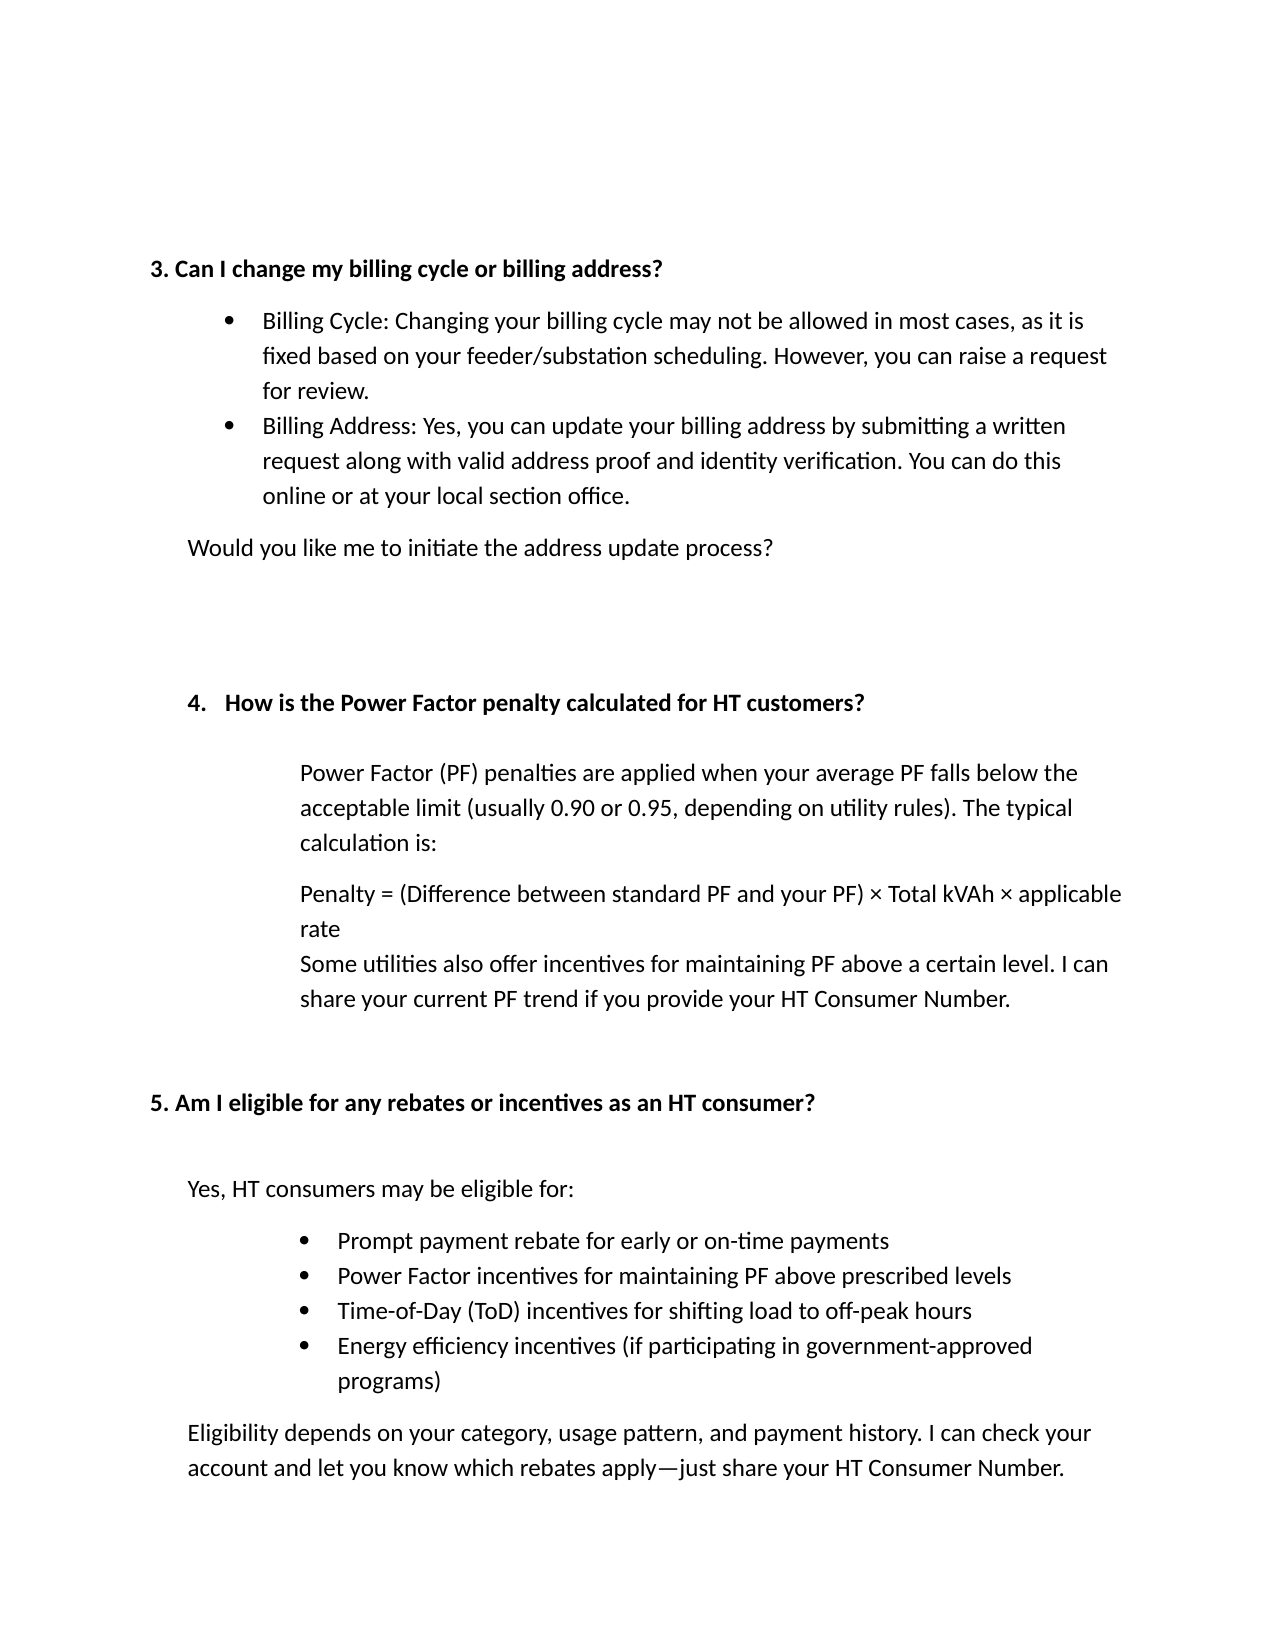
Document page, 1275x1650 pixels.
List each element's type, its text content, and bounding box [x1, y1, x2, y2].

list Power Factor (PF) penalties are applied when your average PF falls below the acceptable limit (usually 0.90 or 0.95, depending on utility rules). The typical calculation is: [300, 757, 1125, 857]
text Eligibility depends on your category, usage pattern, and payment history. I can check your account and let you know which rebates apply—just share your HT Consumer Number. [187, 1417, 1125, 1482]
list Prompt payment rebate for early or on-time payments [300, 1225, 1125, 1256]
list Time-of-Day (ToD) incentives for shifting load to off-peak hours [300, 1295, 1125, 1326]
list How is the Power Factor penalty calculated for HT customers? [187, 687, 1125, 752]
text Penalty = (Difference between standard PF and your PF) × Total kVAh × applicable rate Some utilities also offer incentives for maintaining PF above a certain level. I can share your current PF trend if you provide your HT Consumer Number. [300, 878, 1125, 1014]
list Billing Cycle: Changing your billing cycle may not be allowed in most cases, as it is fixed based on your feeder/substation scheduling. However, you can raise a request for review. [225, 305, 1125, 406]
list Energy efficiency incentives (if participating in government-approved programs) [300, 1330, 1125, 1396]
text Yes, HT consumers may be eligible for: [187, 1173, 1125, 1204]
text 5. Am I eligible for any rebates or incentives as an HT consumer? [150, 1087, 1125, 1152]
list Billing Address: Yes, you can update your billing address by submitting a written request along with valid address proof and identity verification. You can do this online or at your local section office. [225, 410, 1125, 511]
text Would you like me to initiate the address update process? [187, 532, 1125, 562]
text 3. Can I change my billing cycle or billing address? [150, 253, 1125, 284]
list Power Factor incentives for maintaining PF above prescribed levels [300, 1260, 1125, 1291]
